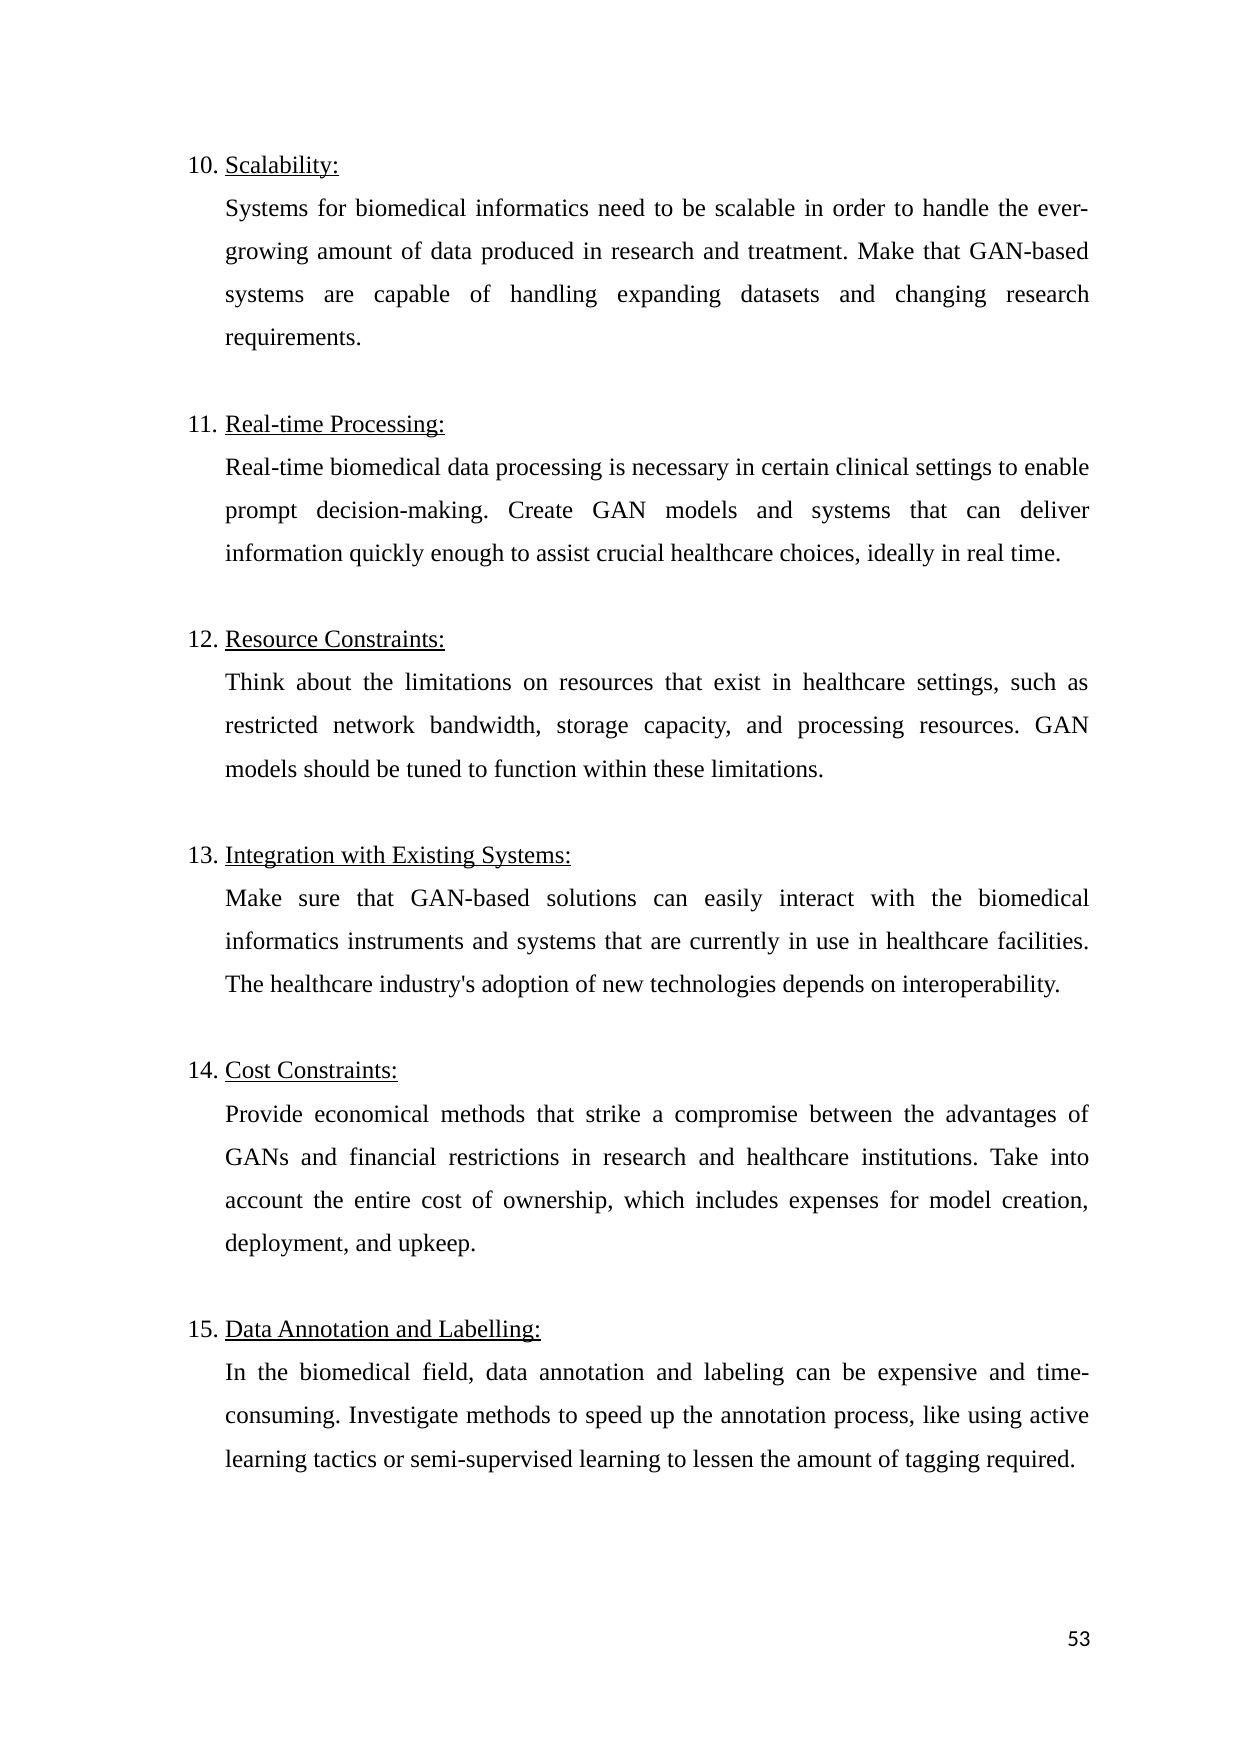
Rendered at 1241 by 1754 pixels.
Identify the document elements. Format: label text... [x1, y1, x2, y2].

list Scalability: [187, 150, 1090, 179]
list Data Annotation and Labelling: [187, 1314, 1090, 1343]
list Think about the limitations on resources that exist in healthcare settings, such as restricted network bandwidth, storage capacity, and processing resources. GAN models should be tuned to function within these limitations. [225, 667, 1090, 782]
list Integration with Existing Systems: [187, 840, 1090, 869]
list Resource Constraints: [187, 624, 1090, 653]
list Real-time Processing: [187, 409, 1090, 437]
list Make sure that GAN-based solutions can easily interact with the biomedical informatics instruments and systems that are currently in use in healthcare facilities. The healthcare industry's adoption of new technologies depends on interoperability. [225, 883, 1090, 998]
list In the biomedical field, data annotation and labeling can be expensive and time-consuming. Investigate methods to speed up the annotation process, like using active learning tactics or semi-supervised learning to lessen the amount of tagging required. [225, 1357, 1090, 1472]
list Provide economical methods that strike a compromise between the advantages of GANs and financial restrictions in research and healthcare institutions. Take into account the entire cost of ownership, which includes expenses for model creation, deployment, and upkeep. [225, 1099, 1090, 1257]
list Real-time biomedical data processing is necessary in certain clinical settings to enable prompt decision-making. Create GAN models and systems that can deliver information quickly enough to assist crucial healthcare choices, ideally in real time. [225, 452, 1090, 567]
list Cost Constraints: [187, 1056, 1090, 1084]
list Systems for biomedical informatics need to be scalable in order to handle the ever-growing amount of data produced in research and treatment. Make that GAN-based systems are capable of handling expanding datasets and changing research requirements. [225, 193, 1090, 351]
